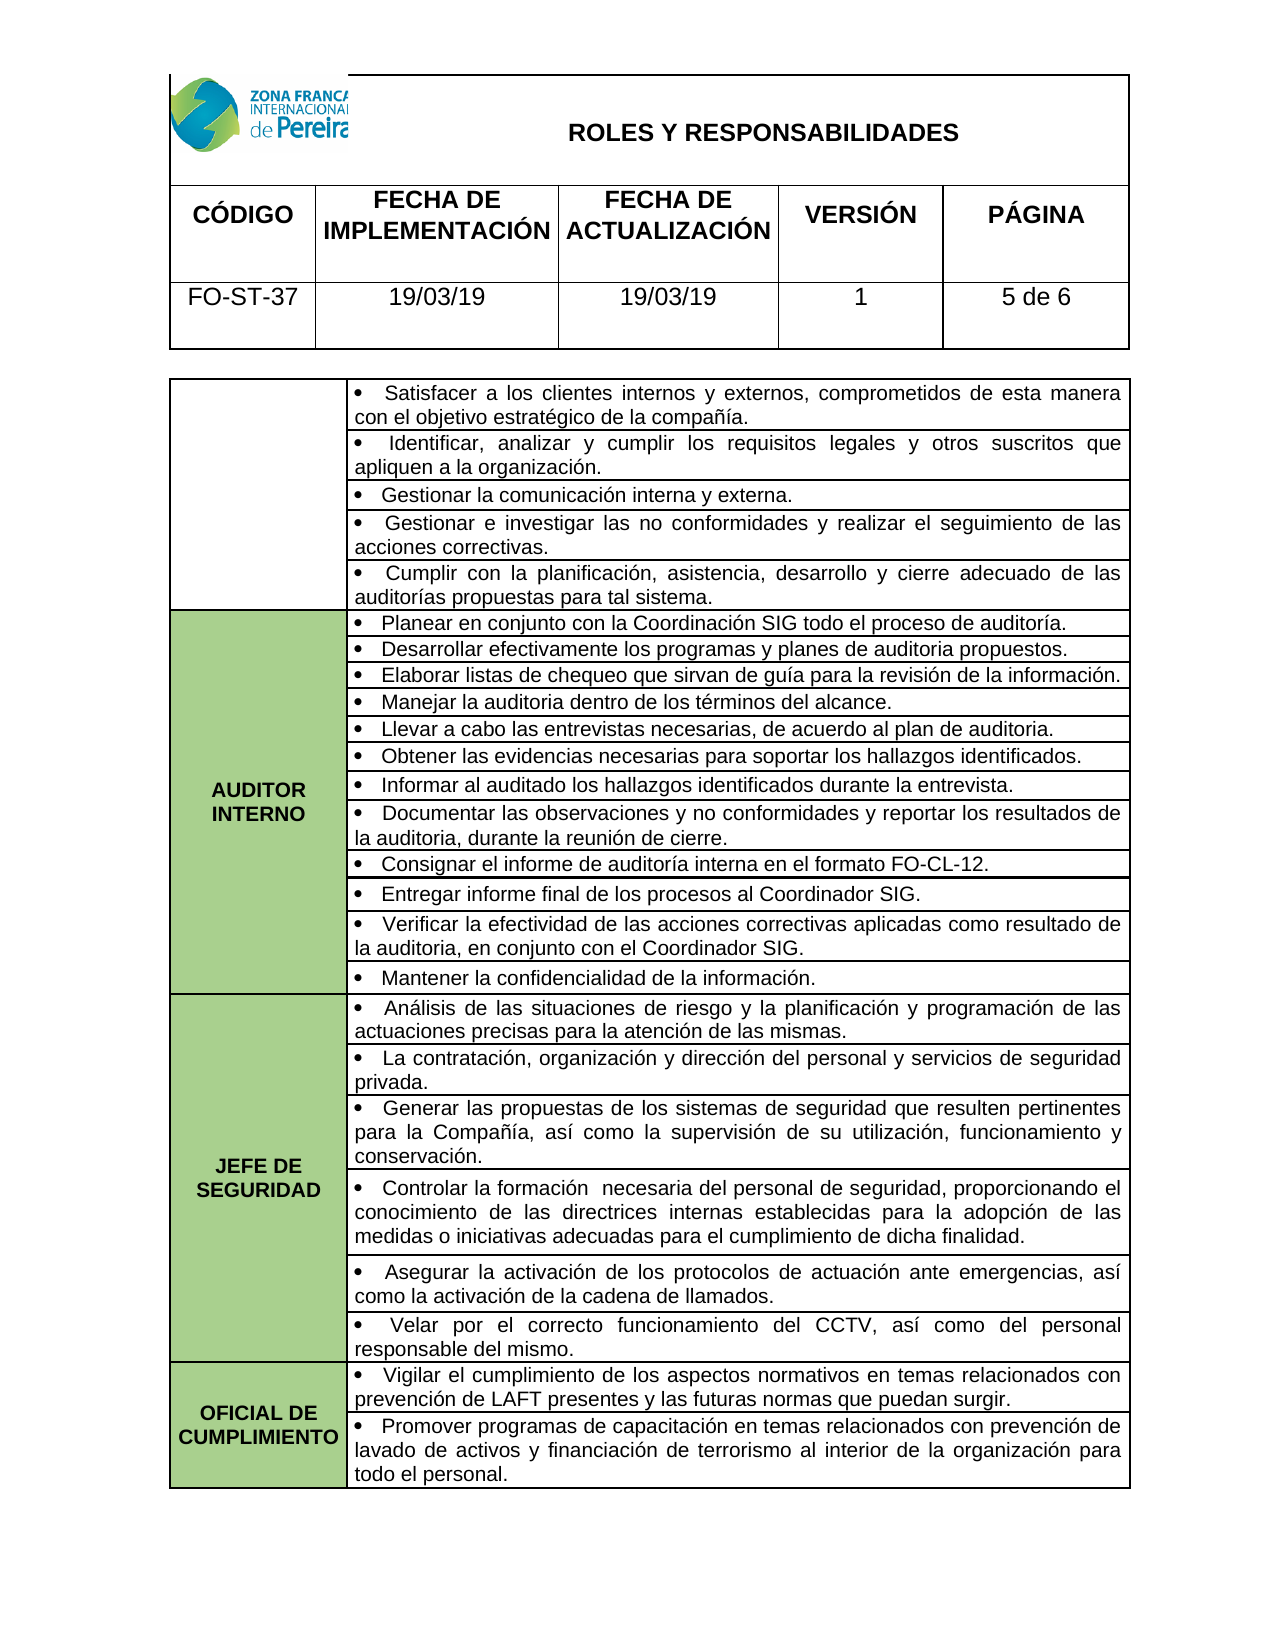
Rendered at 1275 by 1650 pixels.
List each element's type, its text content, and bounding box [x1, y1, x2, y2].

table_cell  Velar por el correcto funcionamiento del CCTV, así como del personal responsable del mismo. [348, 1313, 1129, 1361]
table_cell  Satisfacer a los clientes internos y externos, comprometidos de esta manera con el objetivo estratégico de la compañía. [348, 380, 1129, 429]
table_cell  Elaborar listas de chequeo que sirvan de guía para la revisión de la información. [348, 663, 1129, 687]
table_cell OFICIAL DE CUMPLIMIENTO [171, 1363, 346, 1487]
table_cell  Cumplir con la planificación, asistencia, desarrollo y cierre adecuado de las auditorías propuestas para tal sistema. [348, 561, 1129, 609]
table_cell  Documentar las observaciones y no conformidades y reportar los resultados de la auditoria, durante la reunión de cierre. [348, 801, 1129, 849]
table_cell  Obtener las evidencias necesarias para soportar los hallazgos identificados. [348, 743, 1129, 769]
table_cell  Informar al auditado los hallazgos identificados durante la entrevista. [348, 772, 1129, 799]
table_cell  Llevar a cabo las entrevistas necesarias, de acuerdo al plan de auditoria. [348, 717, 1129, 741]
table_cell  Consignar el informe de auditoría interna en el formato FO-CL-12. [348, 851, 1129, 876]
table_cell  Gestionar e investigar las no conformidades y realizar el seguimiento de las acciones correctivas. [348, 511, 1129, 559]
table_cell  Gestionar la comunicación interna y externa. [348, 481, 1129, 508]
table_cell  Vigilar el cumplimiento de los aspectos normativos en temas relacionados con prevención de LAFT presentes y las futuras normas que puedan surgir. [348, 1363, 1129, 1411]
table_cell  Identificar, analizar y cumplir los requisitos legales y otros suscritos que apliquen a la organización. [348, 431, 1129, 479]
table_cell  La contratación, organización y dirección del personal y servicios de seguridad privada. [348, 1045, 1129, 1093]
table_cell  Controlar la formación necesaria del personal de seguridad, proporcionando el conocimiento de las directrices internas establecidas para la adopción de las medidas o iniciativas adecuadas para el cumplimiento de dicha finalidad. [348, 1170, 1129, 1254]
table_cell  Entregar informe final de los procesos al Coordinador SIG. [348, 879, 1129, 910]
table_cell  Generar las propuestas de los sistemas de seguridad que resulten pertinentes para la Compañía, así como la supervisión de su utilización, funcionamiento y conservación. [348, 1096, 1129, 1168]
table_cell  Asegurar la activación de los protocolos de actuación ante emergencias, así como la activación de la cadena de llamados. [348, 1256, 1129, 1311]
table_cell  Promover programas de capacitación en temas relacionados con prevención de lavado de activos y financiación de terrorismo al interior de la organización para todo el personal. [348, 1413, 1129, 1487]
table_cell  Análisis de las situaciones de riesgo y la planificación y programación de las actuaciones precisas para la atención de las mismas. [348, 995, 1129, 1043]
table_cell  Planear en conjunto con la Coordinación SIG todo el proceso de auditoría. [348, 611, 1129, 635]
table_cell JEFE DE SEGURIDAD [171, 995, 346, 1361]
table_cell  Manejar la auditoria dentro de los términos del alcance. [348, 689, 1129, 715]
table_cell  Desarrollar efectivamente los programas y planes de auditoria propuestos. [348, 637, 1129, 661]
picture [169, 74, 348, 152]
table_cell  Mantener la confidencialidad de la información. [348, 962, 1129, 993]
table_cell AUDITOR INTERNO [171, 611, 346, 993]
table_cell  Verificar la efectividad de las acciones correctivas aplicadas como resultado de la auditoria, en conjunto con el Coordinador SIG. [348, 912, 1129, 960]
